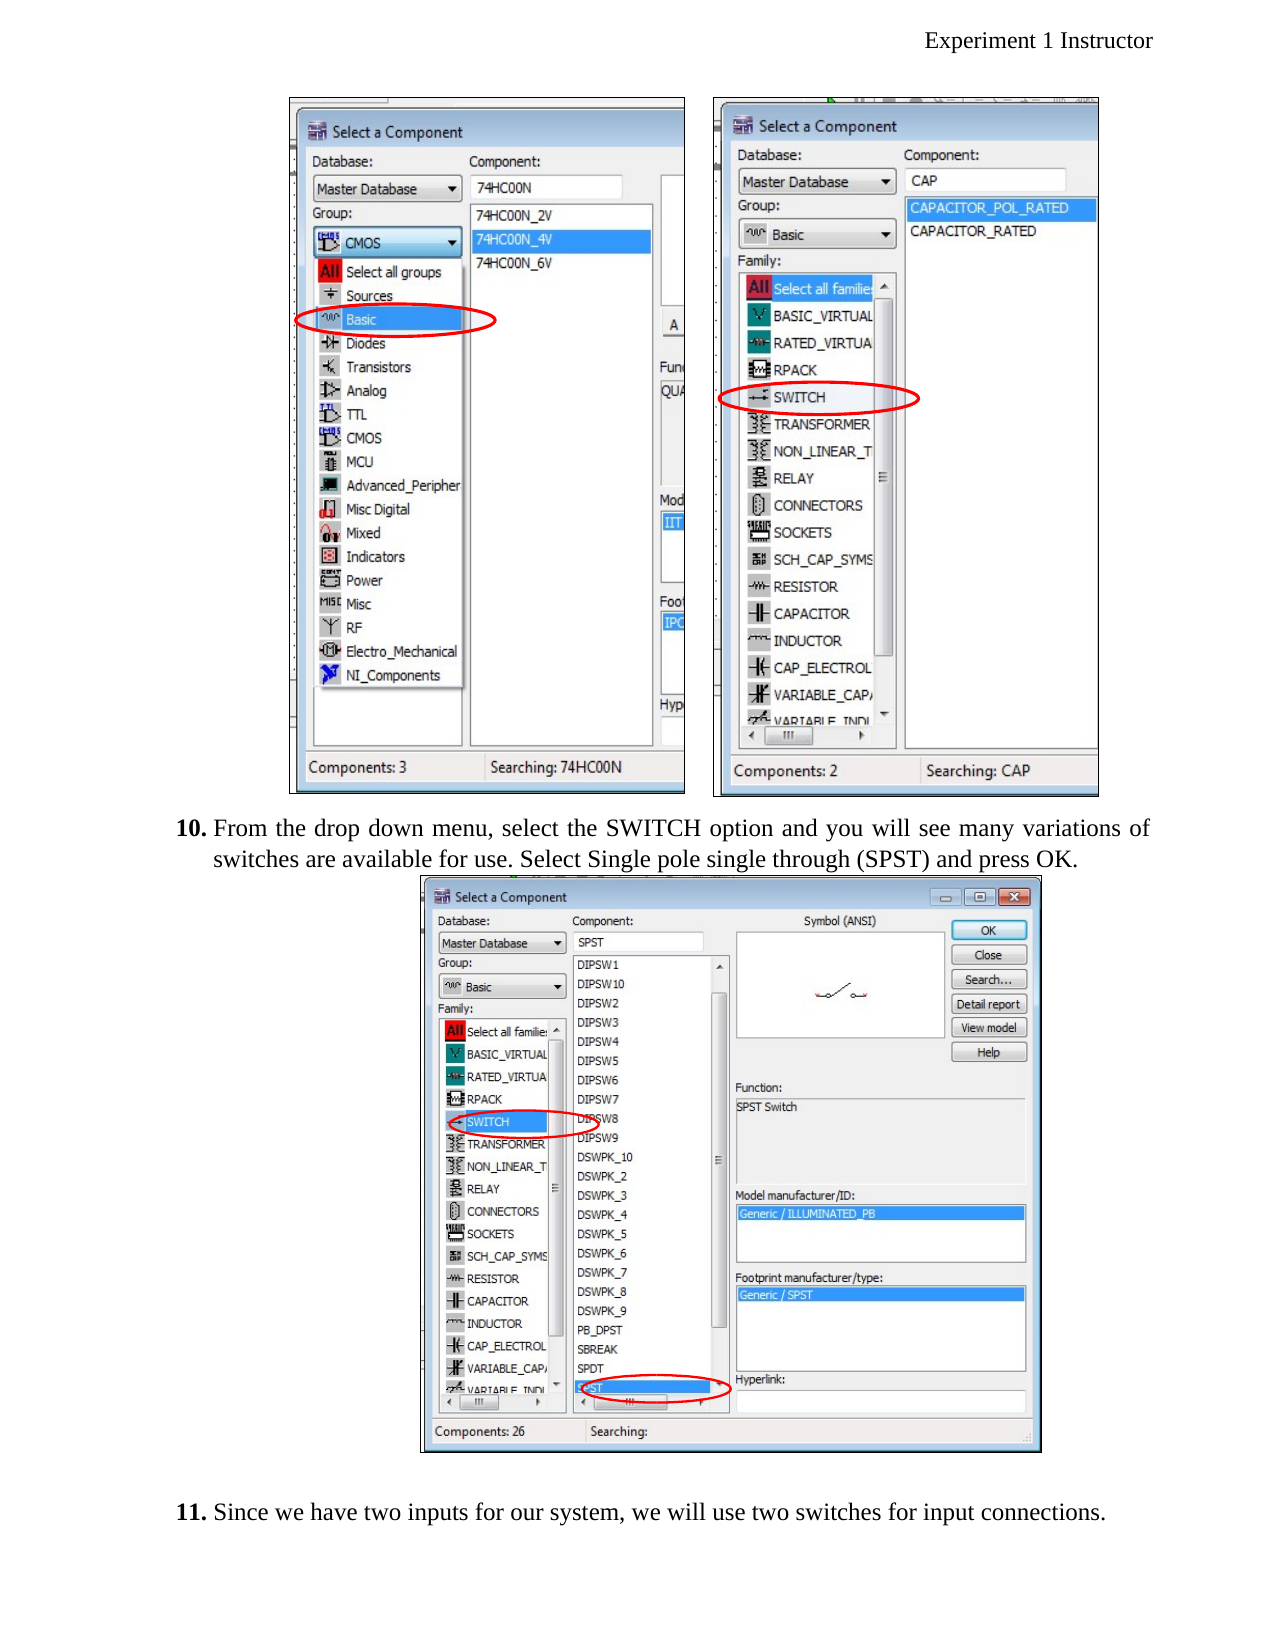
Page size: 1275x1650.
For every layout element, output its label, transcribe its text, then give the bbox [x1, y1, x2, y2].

picture [714, 98, 1098, 796]
picture [421, 876, 1041, 1452]
list Since we have two inputs for our system, we will use two switches for input connections. [176, 1497, 1152, 1526]
list From the drop down menu, select the SWITCH option and you will see many variations of switches are available for use. Select Single pole single through (SPST) and press OK. [176, 813, 1152, 873]
picture [290, 98, 684, 793]
